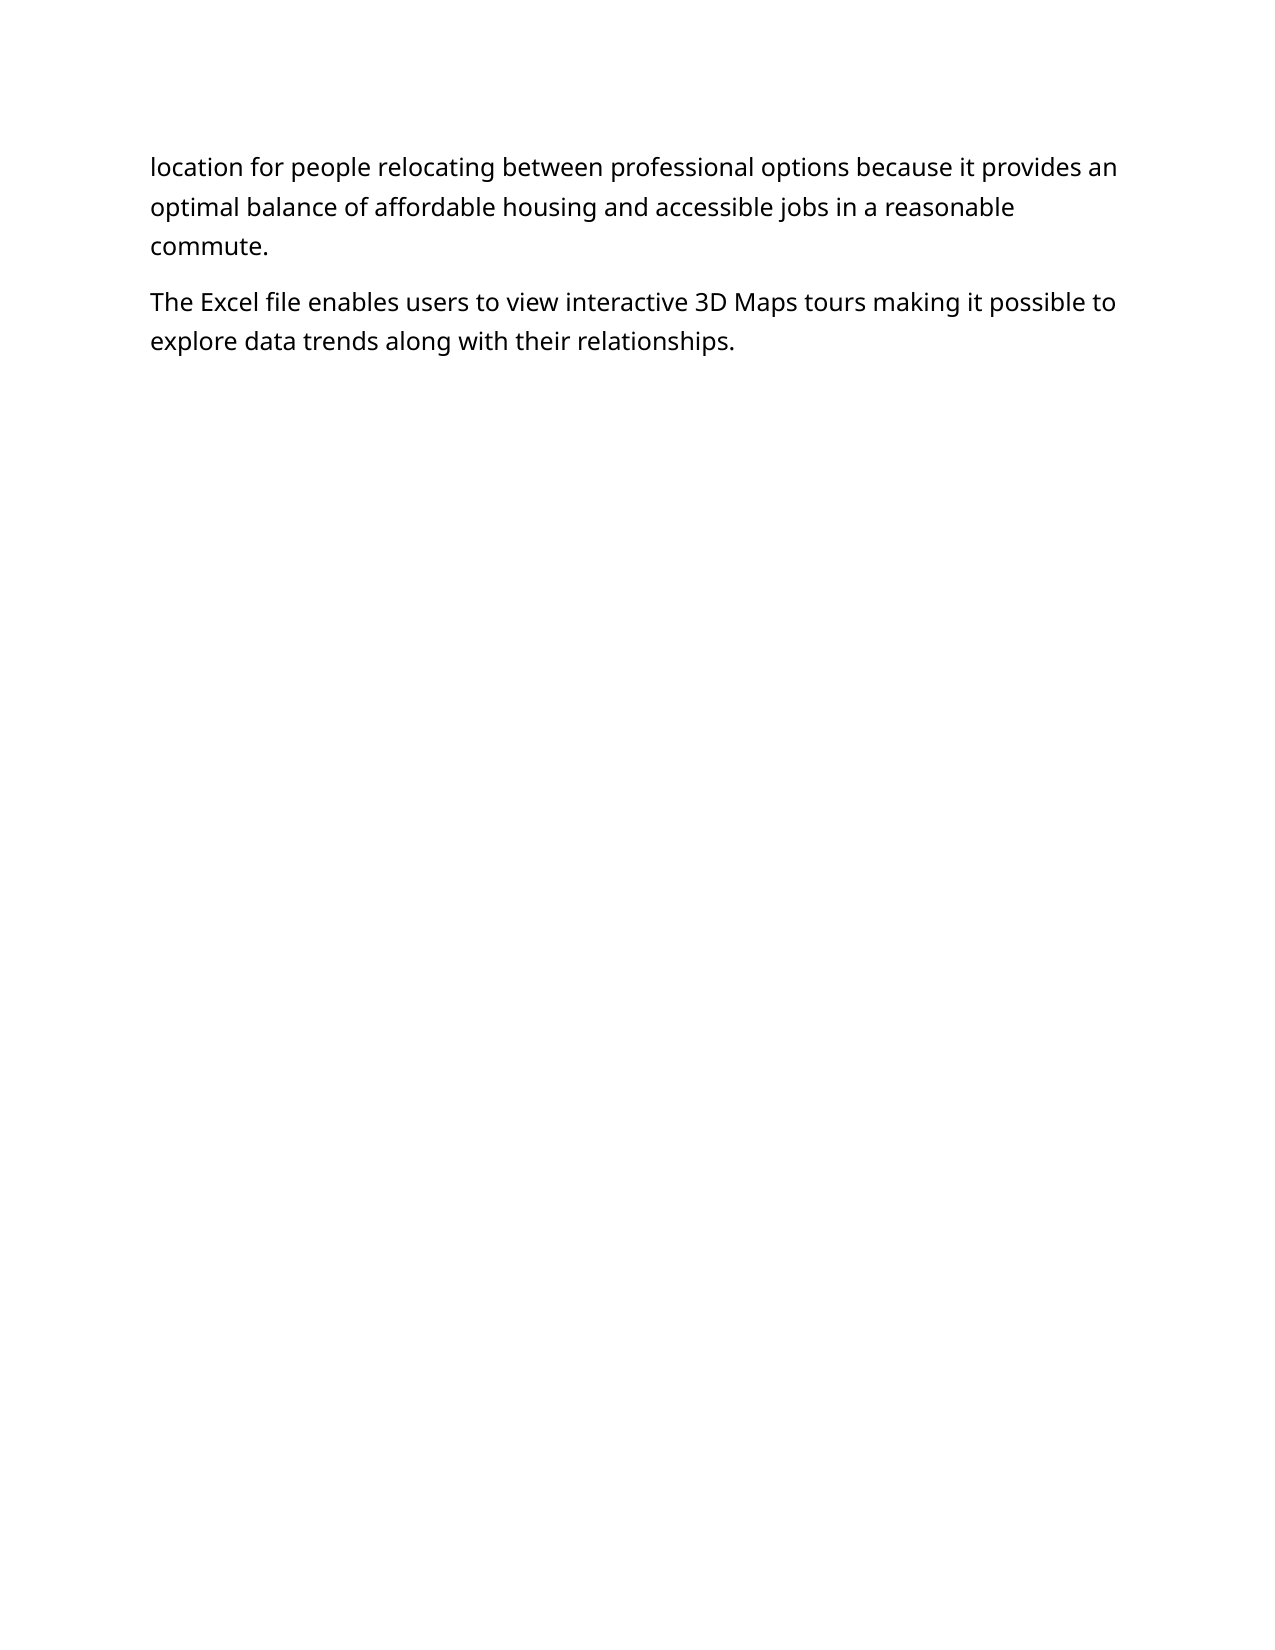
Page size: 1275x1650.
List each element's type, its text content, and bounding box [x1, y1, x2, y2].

text The Excel file enables users to view interactive 3D Maps tours making it possible to explore data trends along with their relationships. [150, 284, 1125, 357]
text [150, 150, 1125, 262]
